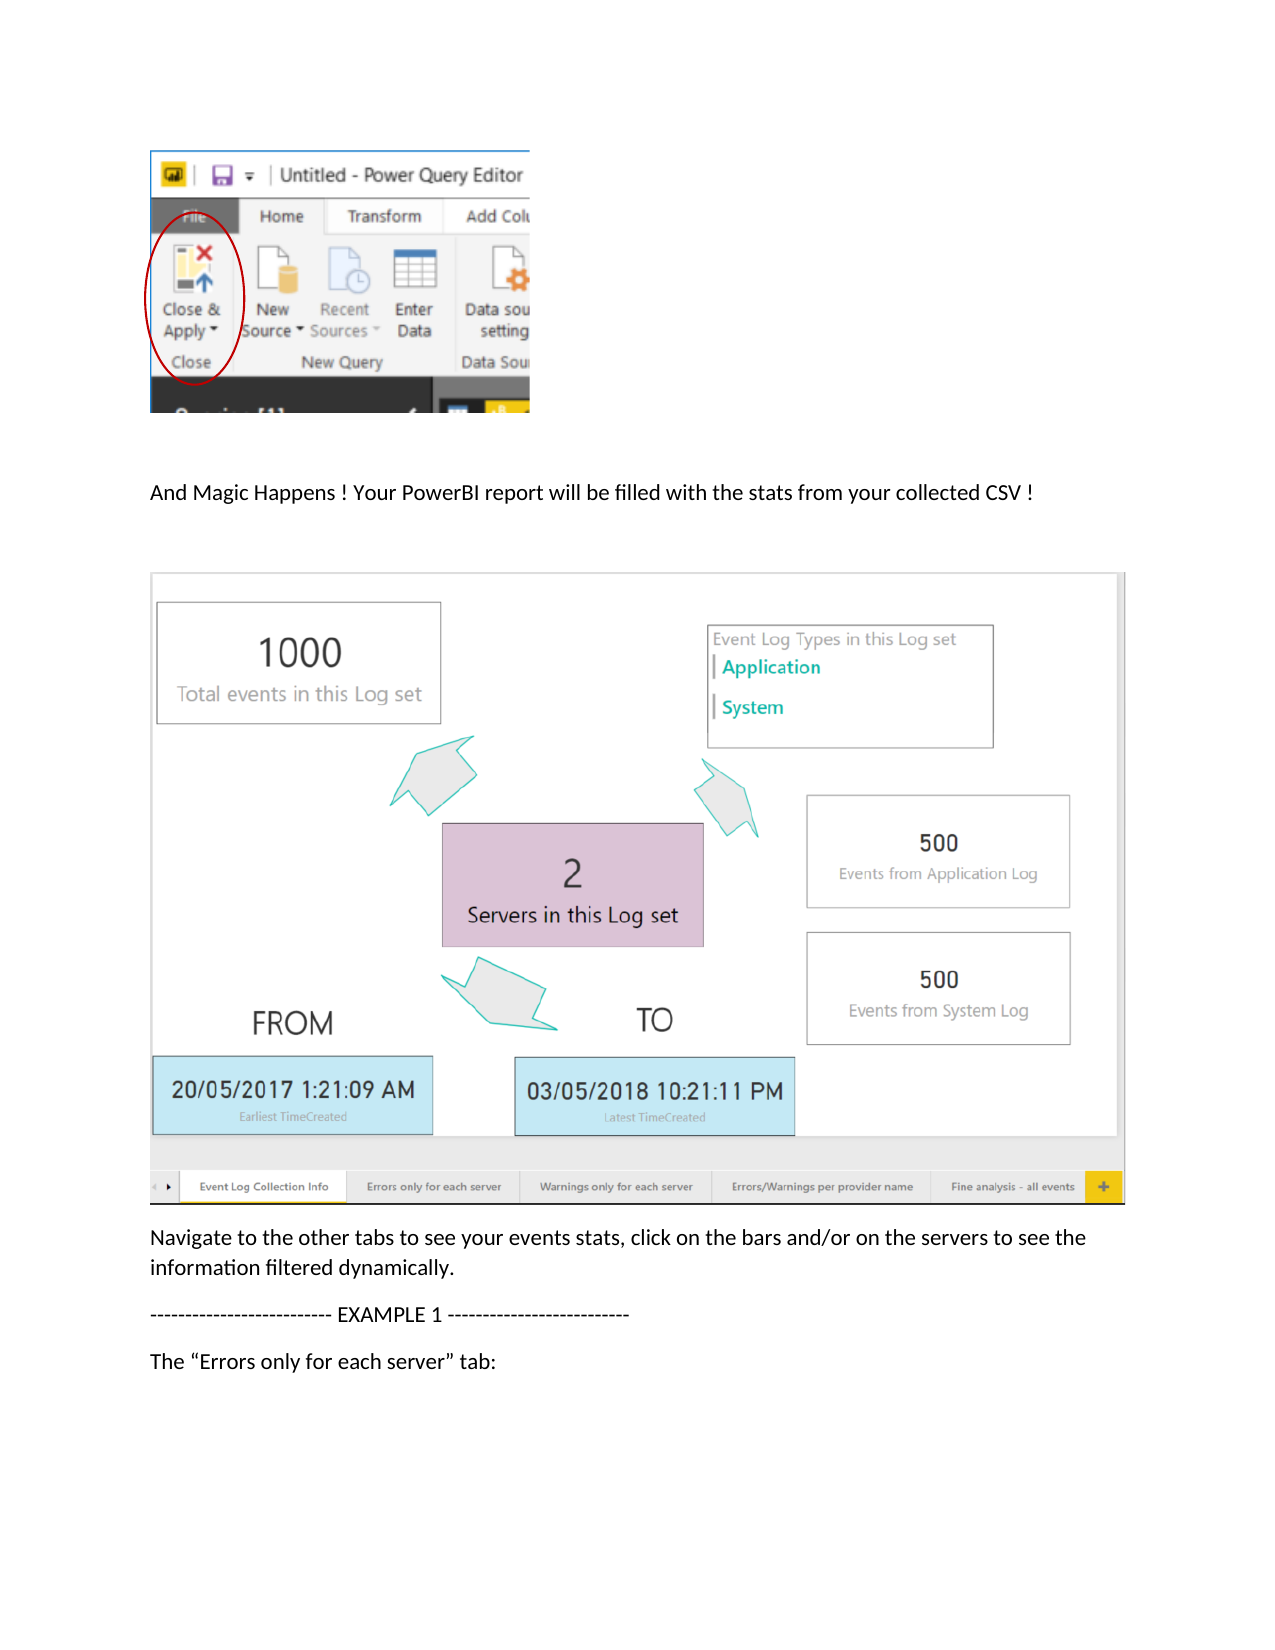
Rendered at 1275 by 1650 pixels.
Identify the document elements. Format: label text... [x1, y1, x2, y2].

text Navigate to the other tabs to see your events stats, click on the bars and/or on the servers to see the information filtered dynamically. [150, 1223, 1125, 1281]
picture [150, 214, 243, 383]
text -------------------------- EXAMPLE 1 -------------------------- [150, 1300, 1125, 1328]
text The “Errors only for each server” tab: [150, 1347, 1125, 1375]
text And Magic Happens ! Your PowerBI report will be filled with the stats from your collected CSV ! [150, 478, 1125, 506]
picture [150, 572, 1125, 1205]
picture [150, 150, 530, 413]
